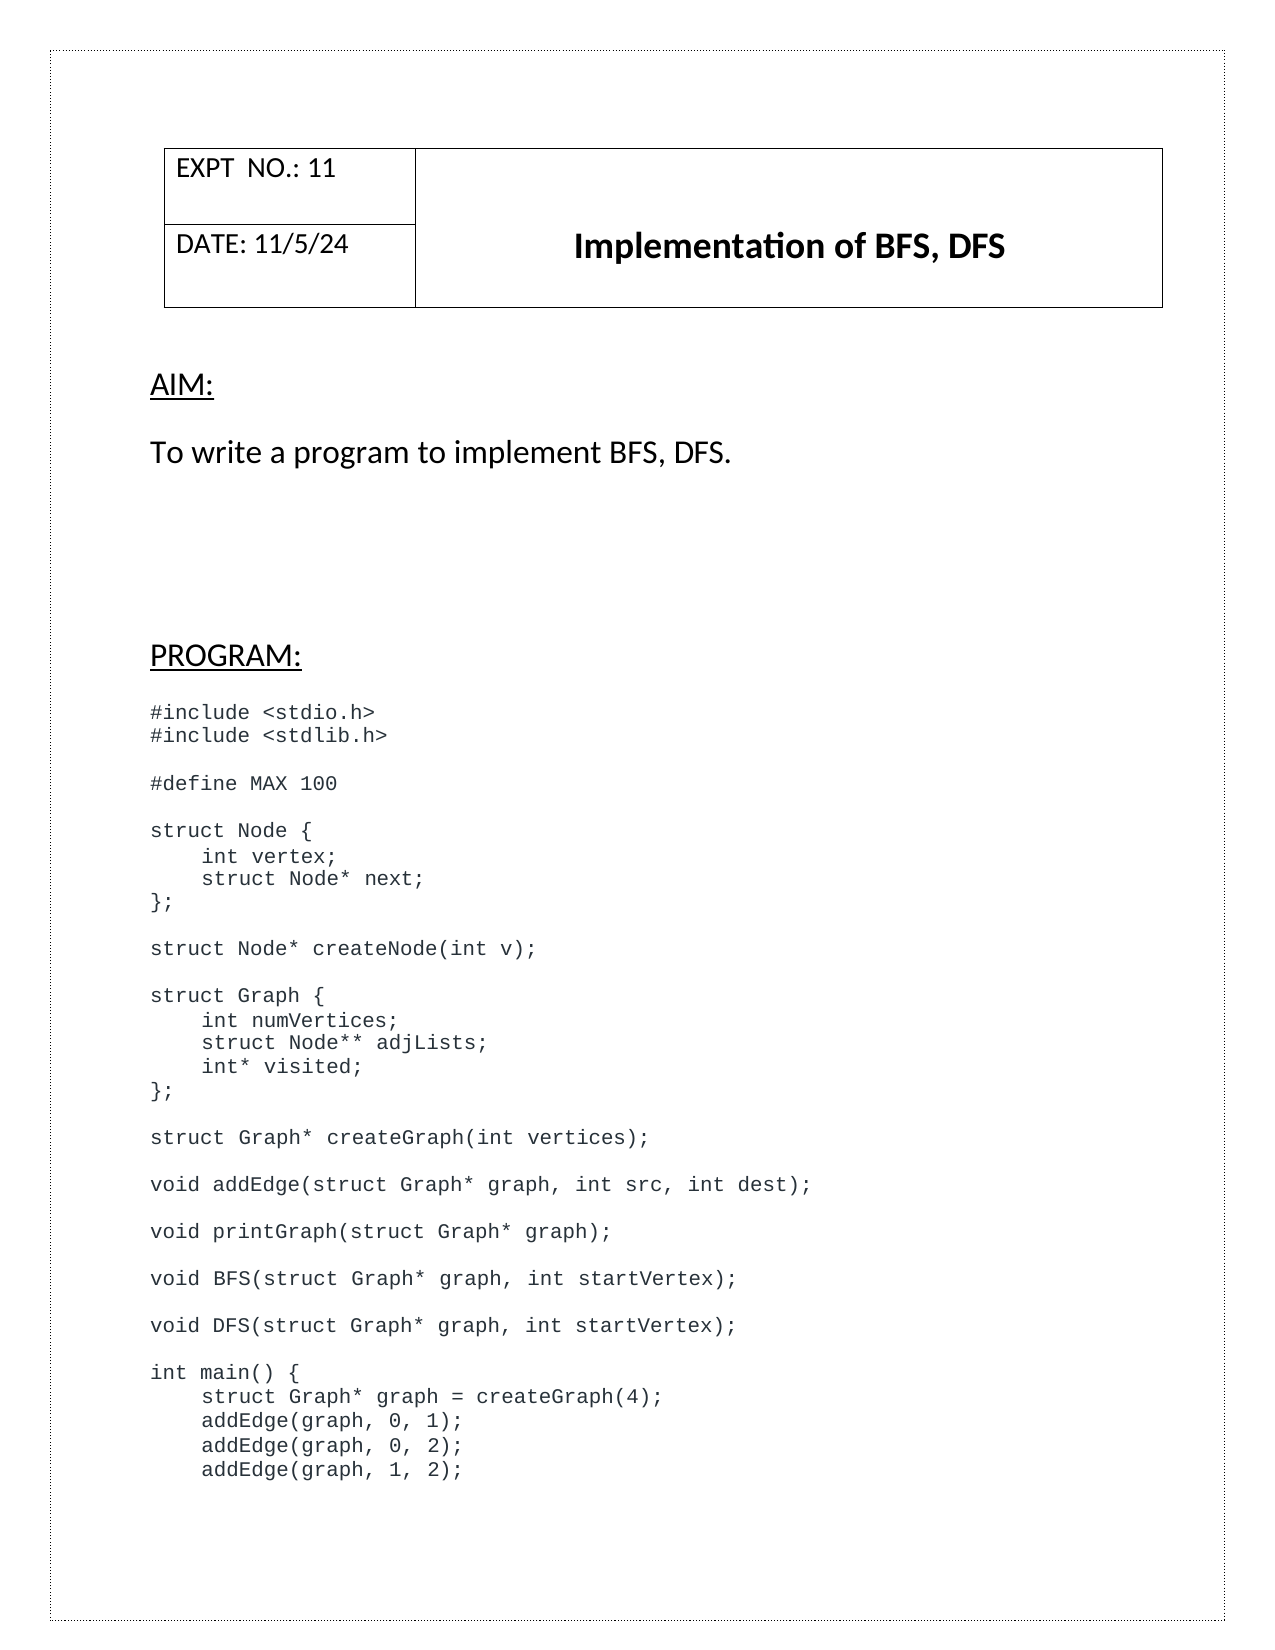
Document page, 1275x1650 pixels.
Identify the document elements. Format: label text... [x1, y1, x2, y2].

text To write a program to implement BFS, DFS. [150, 431, 1187, 472]
text void DFS(struct Graph* graph, int startVertex); int main() { [150, 1292, 761, 1386]
text struct Graph* graph = createGraph(4); addEdge(graph, 0, 1); [201, 1386, 786, 1433]
text addEdge(graph, 0, 2); [201, 1434, 1187, 1457]
text void BFS(struct Graph* graph, int startVertex); [150, 1268, 1187, 1292]
subtitle AIM: [150, 363, 1187, 404]
text }; [150, 1079, 1187, 1103]
text #include <stdio.h> #include <stdlib.h> [150, 702, 459, 749]
text struct Node** adjLists; int* visited; [201, 1032, 536, 1079]
text #define MAX 100 struct Node { [150, 752, 396, 847]
text }; [150, 891, 1187, 914]
subtitle PROGRAM: [150, 634, 1187, 675]
table_header EXPT NO.: 11 [165, 149, 415, 224]
table_header Implementation of BFS, DFS [416, 149, 1162, 307]
text int vertex; [201, 847, 1187, 867]
text struct Node* createNode(int v); struct Graph { [150, 915, 544, 1008]
text struct Graph* createGraph(int vertices); [150, 1127, 1187, 1151]
text struct Node* next; [201, 867, 1187, 891]
text addEdge(graph, 1, 2); [201, 1457, 1187, 1481]
table_cell DATE: 11/5/24 [165, 225, 415, 307]
text int numVertices; [201, 1009, 1187, 1032]
text void addEdge(struct Graph* graph, int src, int dest); void printGraph(struct Graph* graph); [150, 1174, 838, 1245]
